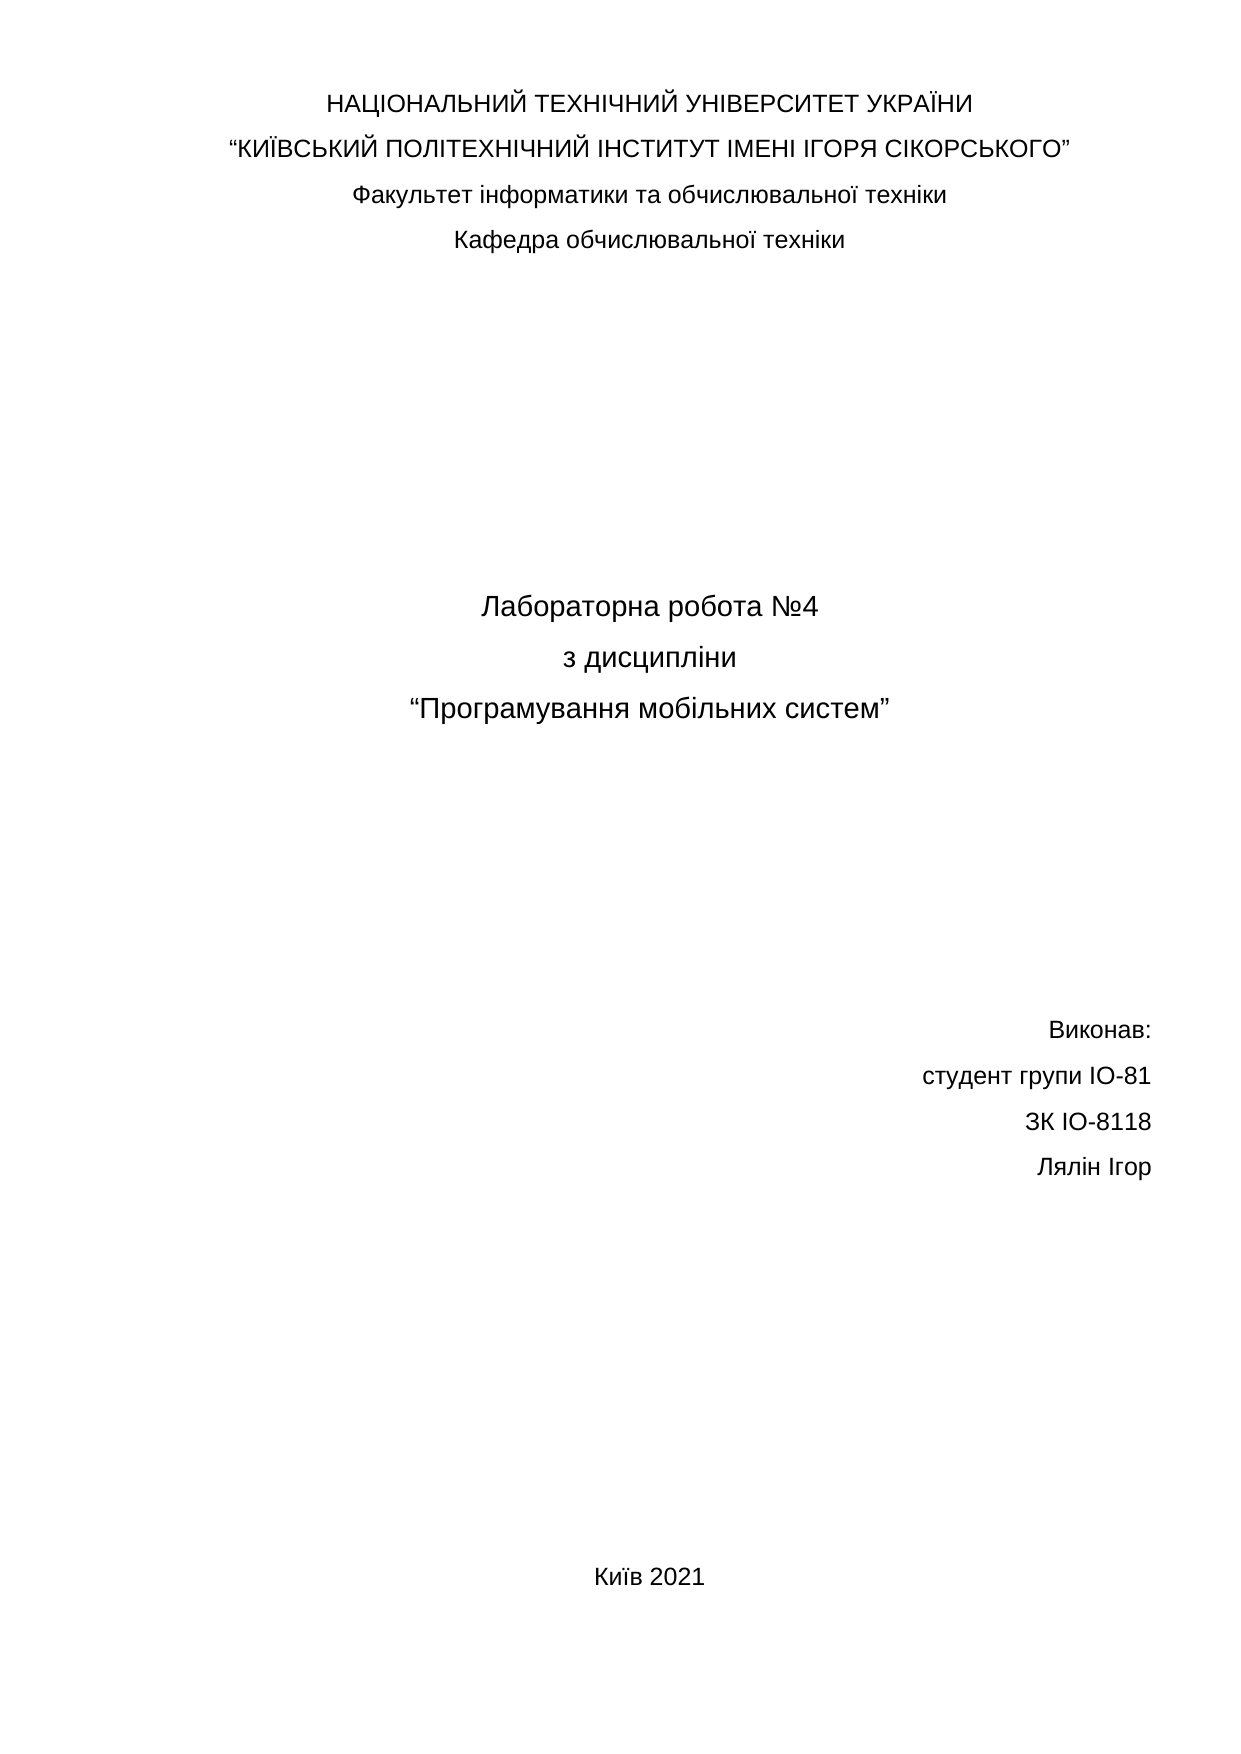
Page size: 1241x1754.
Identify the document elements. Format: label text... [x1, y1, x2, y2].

text Факультет інформатики та обчислювальної техніки [148, 179, 1152, 208]
text ЗК ІО-8118 [148, 1107, 1152, 1135]
text Виконав: [148, 1016, 1152, 1044]
text студент групи ІО-81 [148, 1061, 1152, 1090]
text Кафедра обчислювальної техніки [148, 225, 1152, 254]
text НАЦІОНАЛЬНИЙ ТЕХНІЧНИЙ УНІВЕРСИТЕТ УКРАЇНИ [148, 88, 1152, 117]
text Лялін Ігор [148, 1152, 1152, 1181]
text “КИЇВСЬКИЙ ПОЛІТЕХНІЧНИЙ ІНСТИТУТ ІМЕНІ ІГОРЯ СІКОРСЬКОГО” [148, 134, 1152, 163]
text “Програмування мобільних систем” [148, 691, 1152, 725]
text Київ 2021 [148, 1562, 1152, 1591]
text з дисципліни [148, 640, 1152, 674]
text Лабораторна робота №4 [148, 589, 1152, 623]
